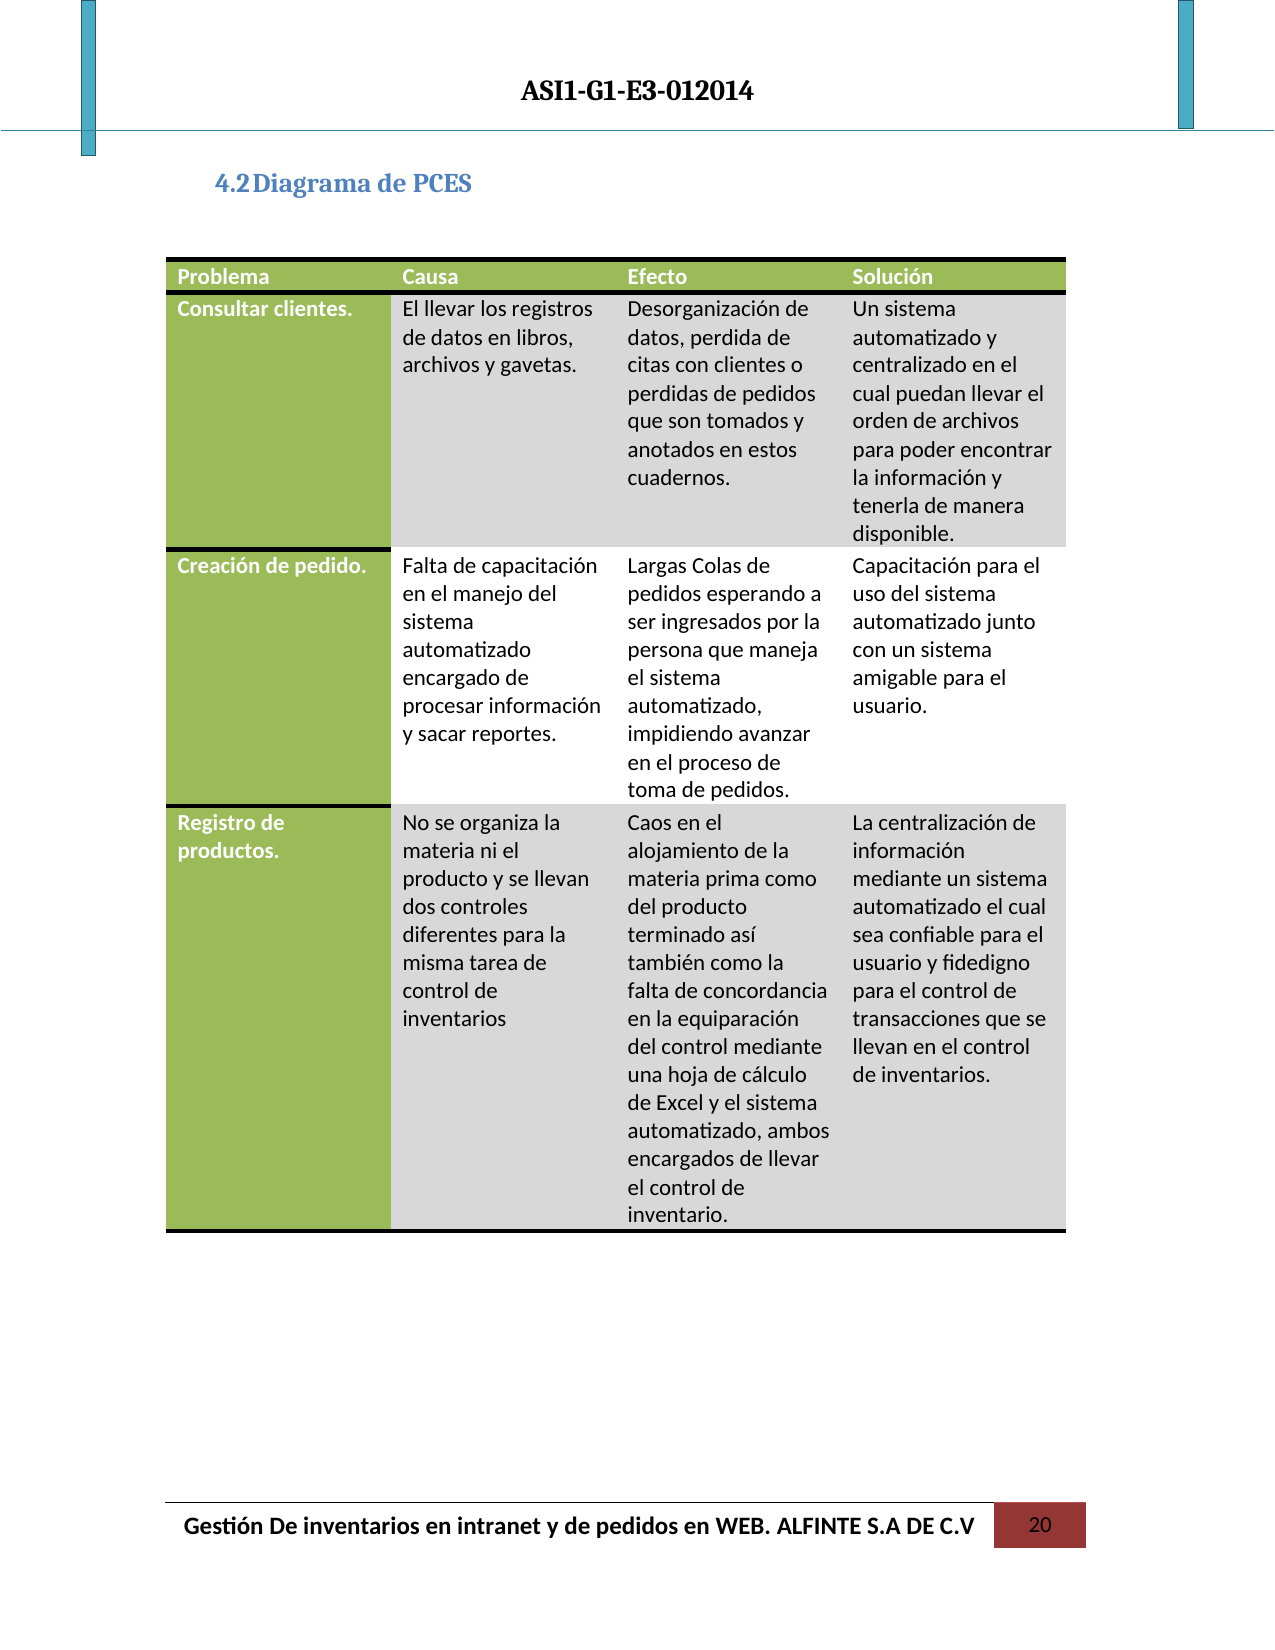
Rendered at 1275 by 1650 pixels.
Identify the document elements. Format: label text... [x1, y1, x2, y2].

table_header Problema [166, 262, 391, 290]
table_cell Registro de productos. [166, 808, 391, 1229]
table_cell Desorganización de datos, perdida de citas con clientes o perdidas de pedidos que son tomados y anotados en estos cuadernos. [616, 295, 841, 547]
table_cell Falta de capacitación en el manejo del sistema automatizado encargado de procesar información y sacar reportes. [391, 547, 616, 804]
table_header Efecto [616, 262, 841, 290]
table_cell Creación de pedido. [166, 552, 391, 804]
table_cell La centralización de información mediante un sistema automatizado el cual sea confiable para el usuario y fidedigno para el control de transacciones que se llevan en el control de inventarios. [841, 804, 1066, 1229]
table_cell Caos en el alojamiento de la materia prima como del producto terminado así también como la falta de concordancia en la equiparación del control mediante una hoja de cálculo de Excel y el sistema automatizado, ambos encargados de llevar el control de inventario. [616, 804, 841, 1229]
table_cell No se organiza la materia ni el producto y se llevan dos controles diferentes para la misma tarea de control de inventarios [391, 804, 616, 1229]
table_cell Largas Colas de pedidos esperando a ser ingresados por la persona que maneja el sistema automatizado, impidiendo avanzar en el proceso de toma de pedidos. [616, 547, 841, 804]
table_cell Consultar clientes. [166, 295, 391, 547]
table_header Causa [391, 262, 616, 290]
table_cell Un sistema automatizado y centralizado en el cual puedan llevar el orden de archivos para poder encontrar la información y tenerla de manera disponible. [841, 295, 1066, 547]
table_header Solución [841, 262, 1066, 290]
table_cell Capacitación para el uso del sistema automatizado junto con un sistema amigable para el usuario. [841, 547, 1066, 804]
table_cell El llevar los registros de datos en libros, archivos y gavetas. [391, 295, 616, 547]
subtitle Diagrama de PCES [215, 168, 1098, 199]
